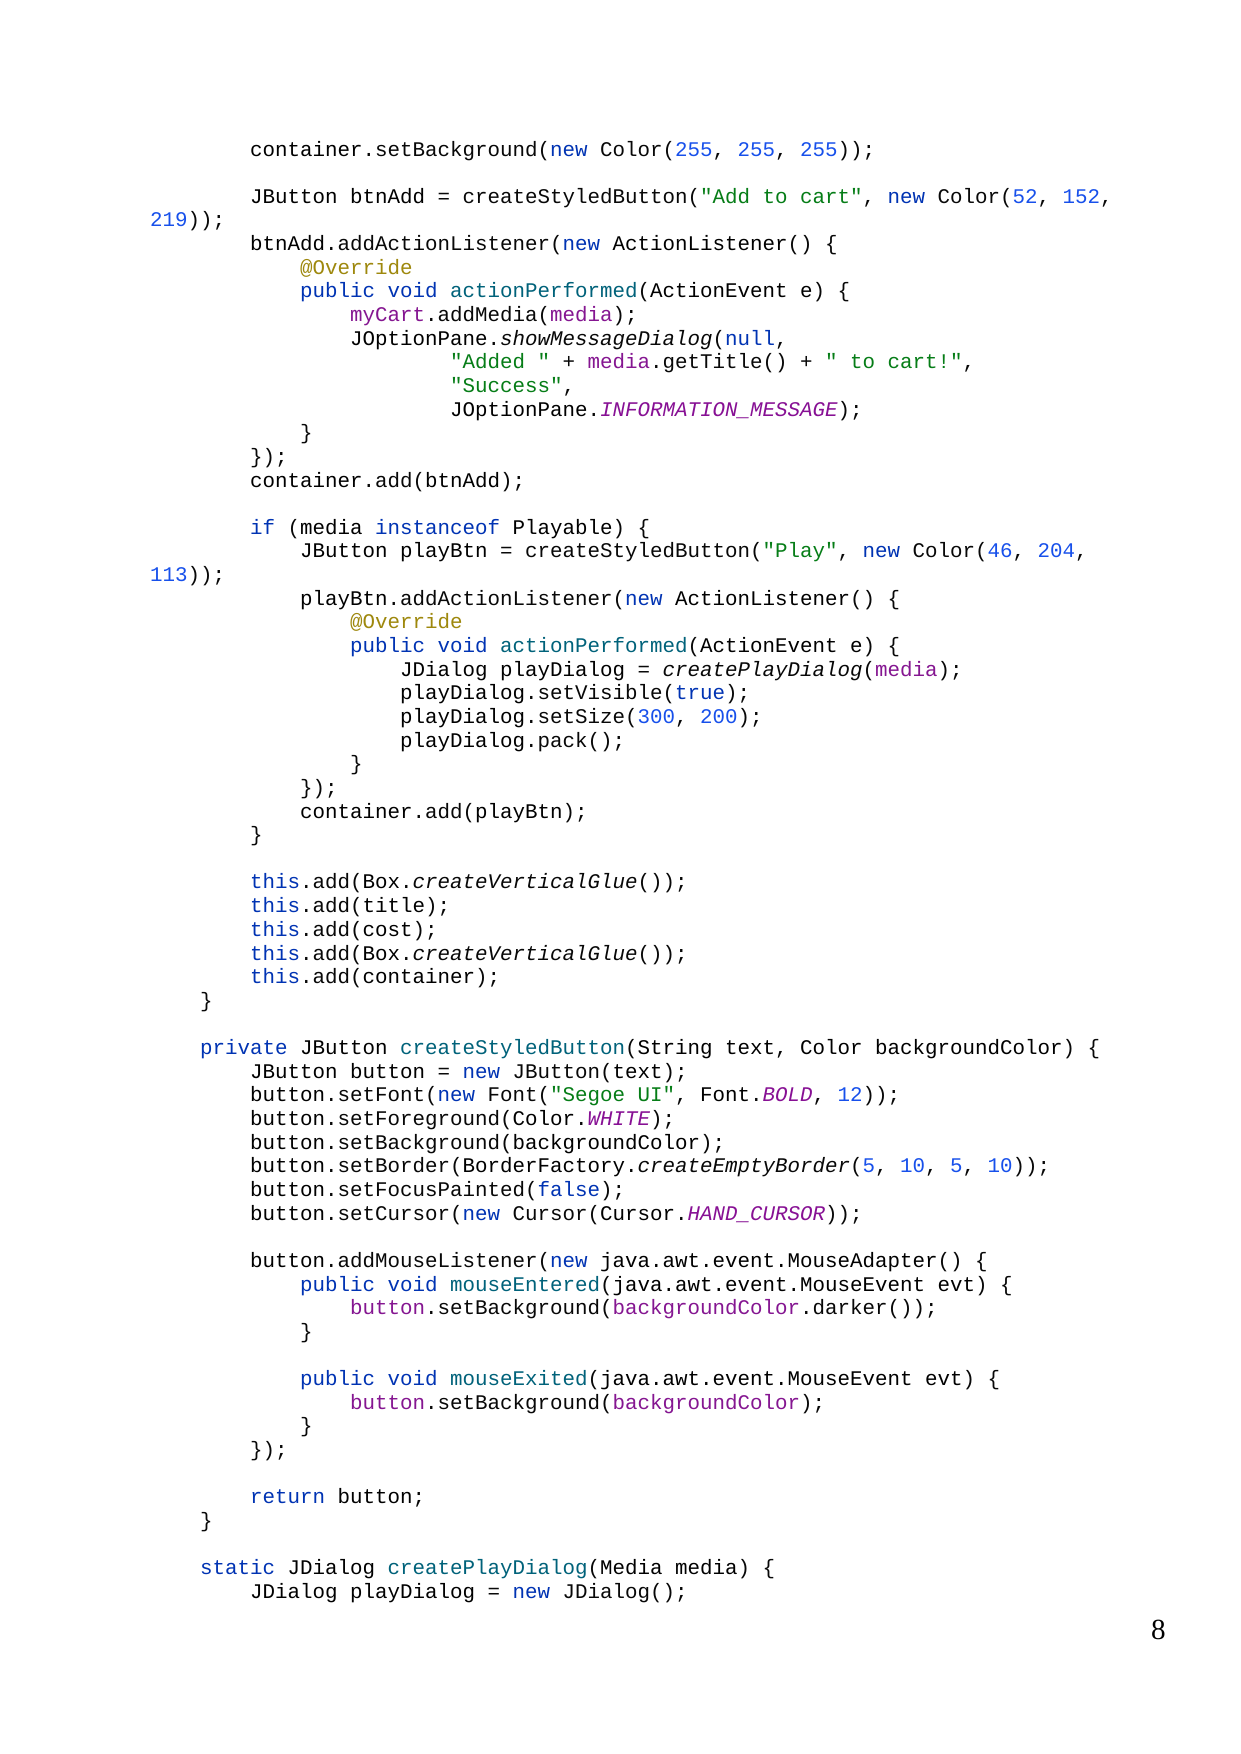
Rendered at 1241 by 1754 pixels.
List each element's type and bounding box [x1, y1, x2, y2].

list [112, 138, 1165, 1604]
